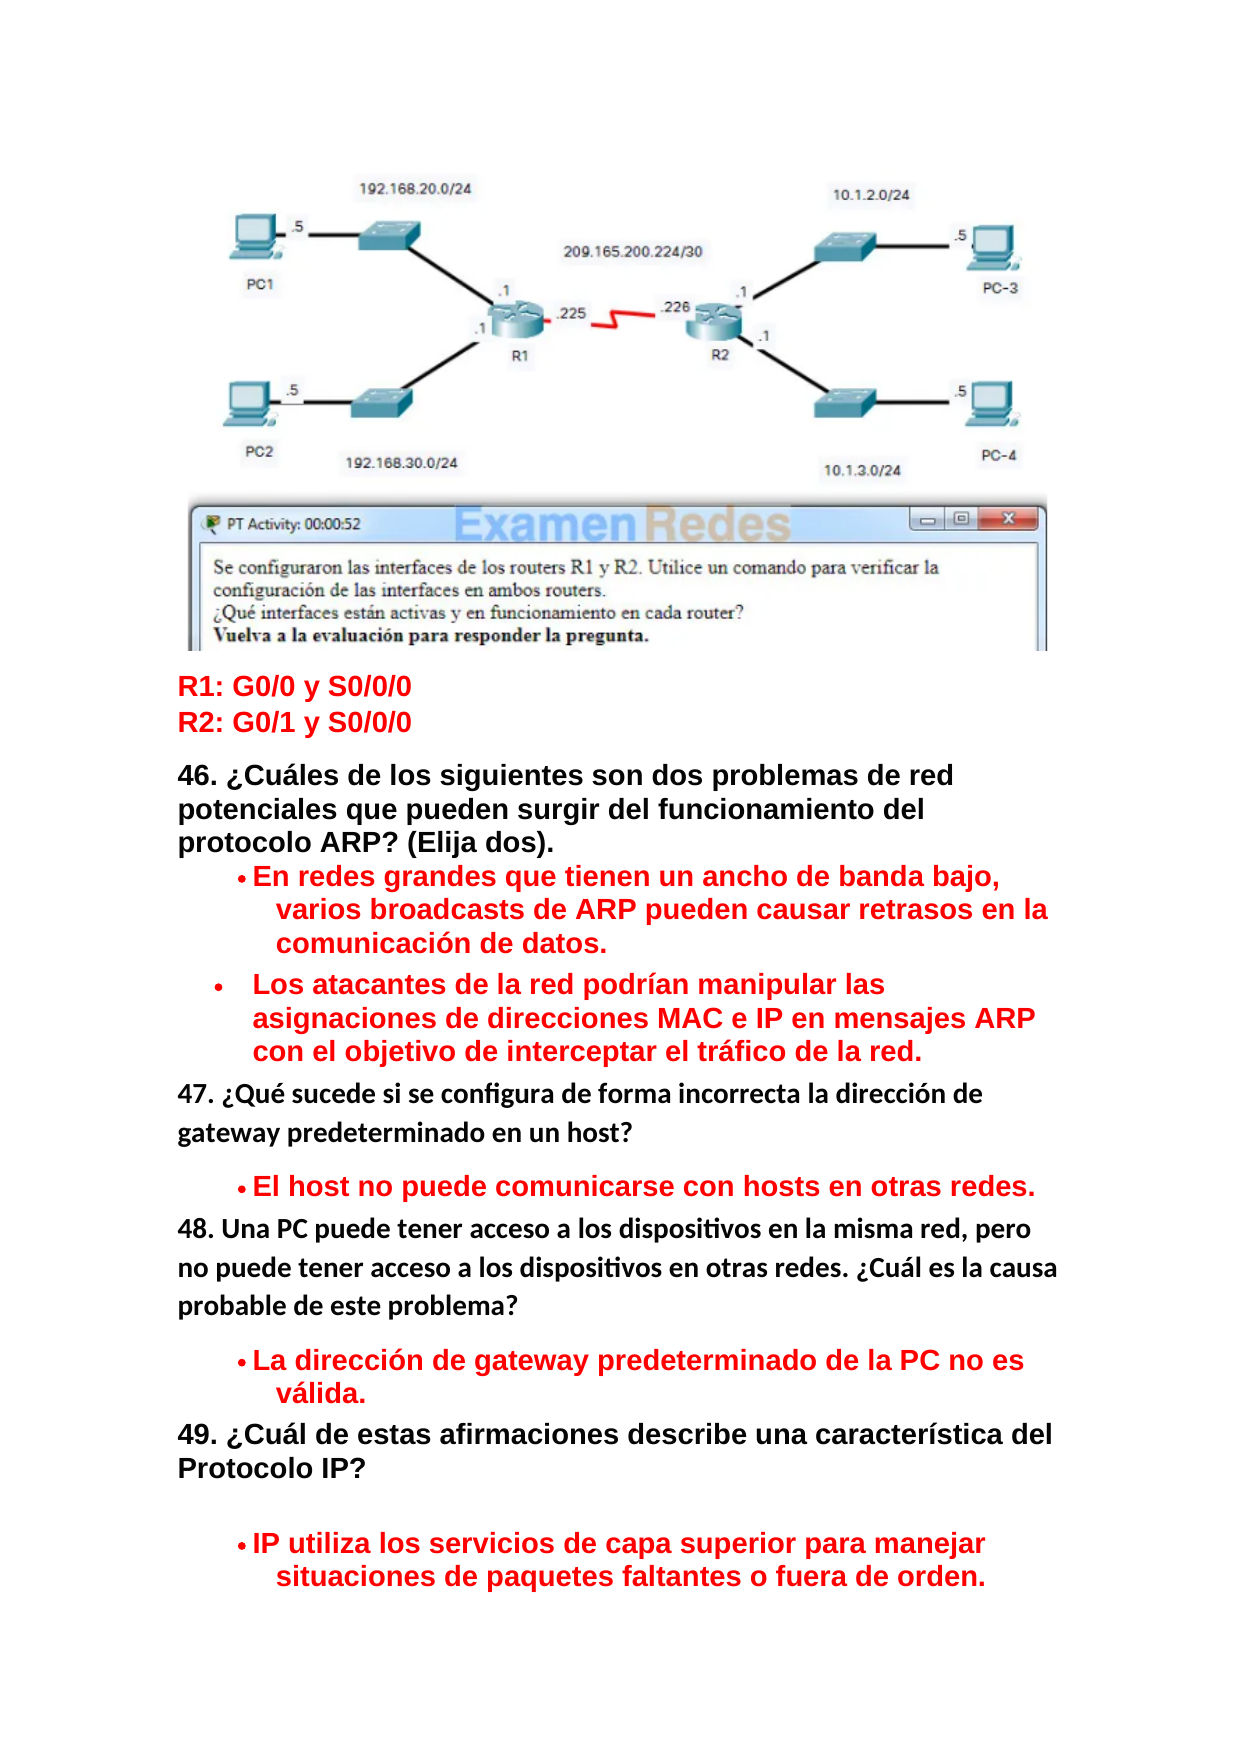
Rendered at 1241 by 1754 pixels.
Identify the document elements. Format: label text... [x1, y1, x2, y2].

text 46. ¿Cuáles de los siguientes son dos problemas de red potenciales que pueden surgir del funcionamiento del protocolo ARP? (Elija dos). [177, 758, 1063, 859]
text 48. Una PC puede tener acceso a los dispositivos en la misma red, pero no puede tener acceso a los dispositivos en otras redes. ¿Cuál es la causa probable de este problema? [177, 1211, 1063, 1323]
list IP utiliza los servicios de capa superior para manejar situaciones de paquetes faltantes o fuera de orden. [238, 1526, 1063, 1593]
list Los atacantes de la red podrían manipular las asignaciones de direcciones MAC e IP en mensajes ARP con el objetivo de interceptar el tráfico de la red. [215, 967, 1063, 1068]
list El host no puede comunicarse con hosts en otras redes. [238, 1169, 1063, 1203]
text 47. ¿Qué sucede si se configura de forma incorrecta la dirección de gateway predeterminado en un host? [177, 1076, 1063, 1150]
picture [177, 147, 1063, 651]
list La dirección de gateway predeterminado de la PC no es válida. [238, 1342, 1063, 1409]
text R1: G0/0 y S0/0/0 R2: G0/1 y S0/0/0 [177, 669, 1063, 739]
text 49. ¿Cuál de estas afirmaciones describe una característica del Protocolo IP? [177, 1417, 1063, 1484]
list En redes grandes que tienen un ancho de banda bajo, varios broadcasts de ARP pueden causar retrasos en la comunicación de datos. [238, 859, 1063, 959]
